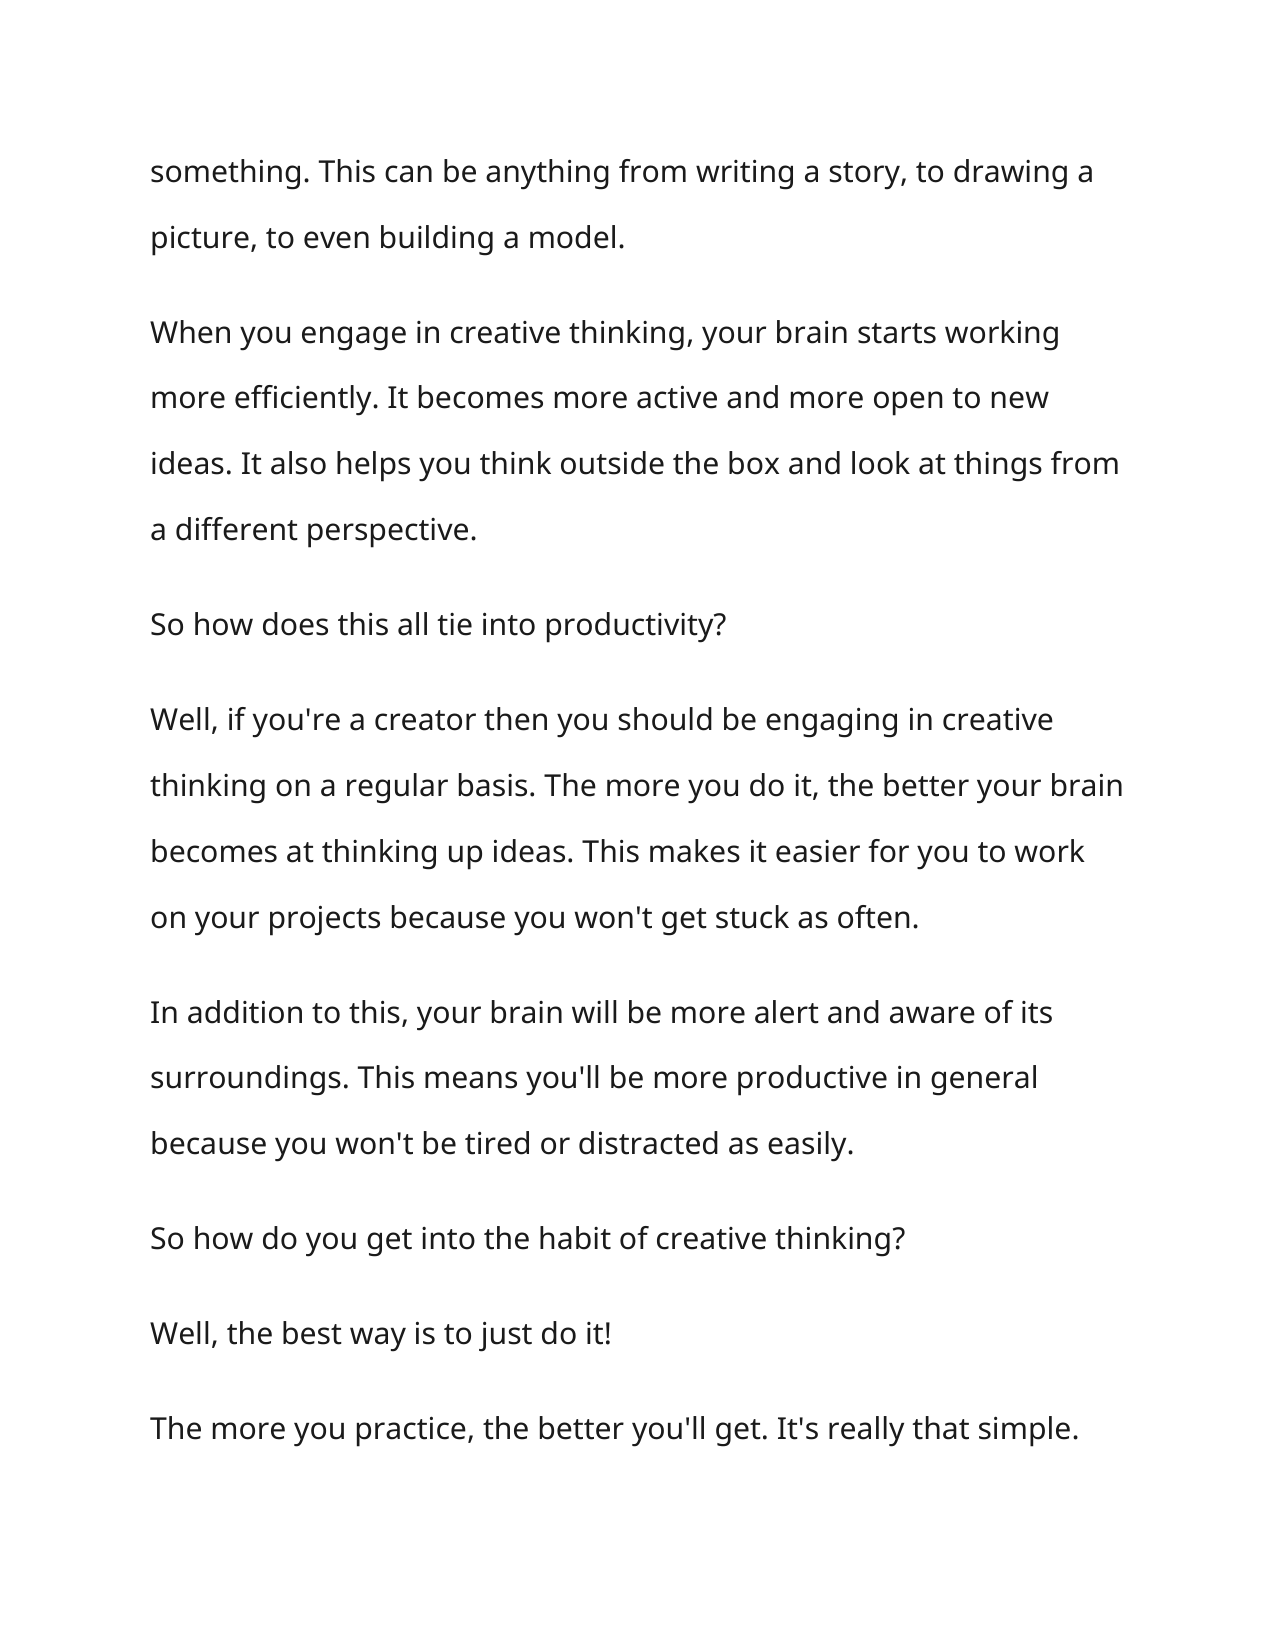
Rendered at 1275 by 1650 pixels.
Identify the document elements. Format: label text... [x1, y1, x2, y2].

text The more you practice, the better you'll get. It's really that simple. [150, 1407, 1125, 1449]
text So how do you get into the habit of creative thinking? [150, 1217, 1125, 1259]
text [150, 150, 1125, 257]
text Well, the best way is to just do it! [150, 1312, 1125, 1354]
text So how does this all tie into productivity? [150, 603, 1125, 644]
text In addition to this, your brain will be more alert and aware of its surroundings. This means you'll be more productive in general because you won't be tired or distracted as easily. [150, 991, 1125, 1164]
text When you engage in creative thinking, your brain starts working more efficiently. It becomes more active and more open to new ideas. It also helps you think outside the box and look at things from a different perspective. [150, 311, 1125, 549]
text Well, if you're a creator then you should be engaging in creative thinking on a regular basis. The more you do it, the better your brain becomes at thinking up ideas. This makes it easier for you to work on your projects because you won't get stuck as often. [150, 698, 1125, 937]
